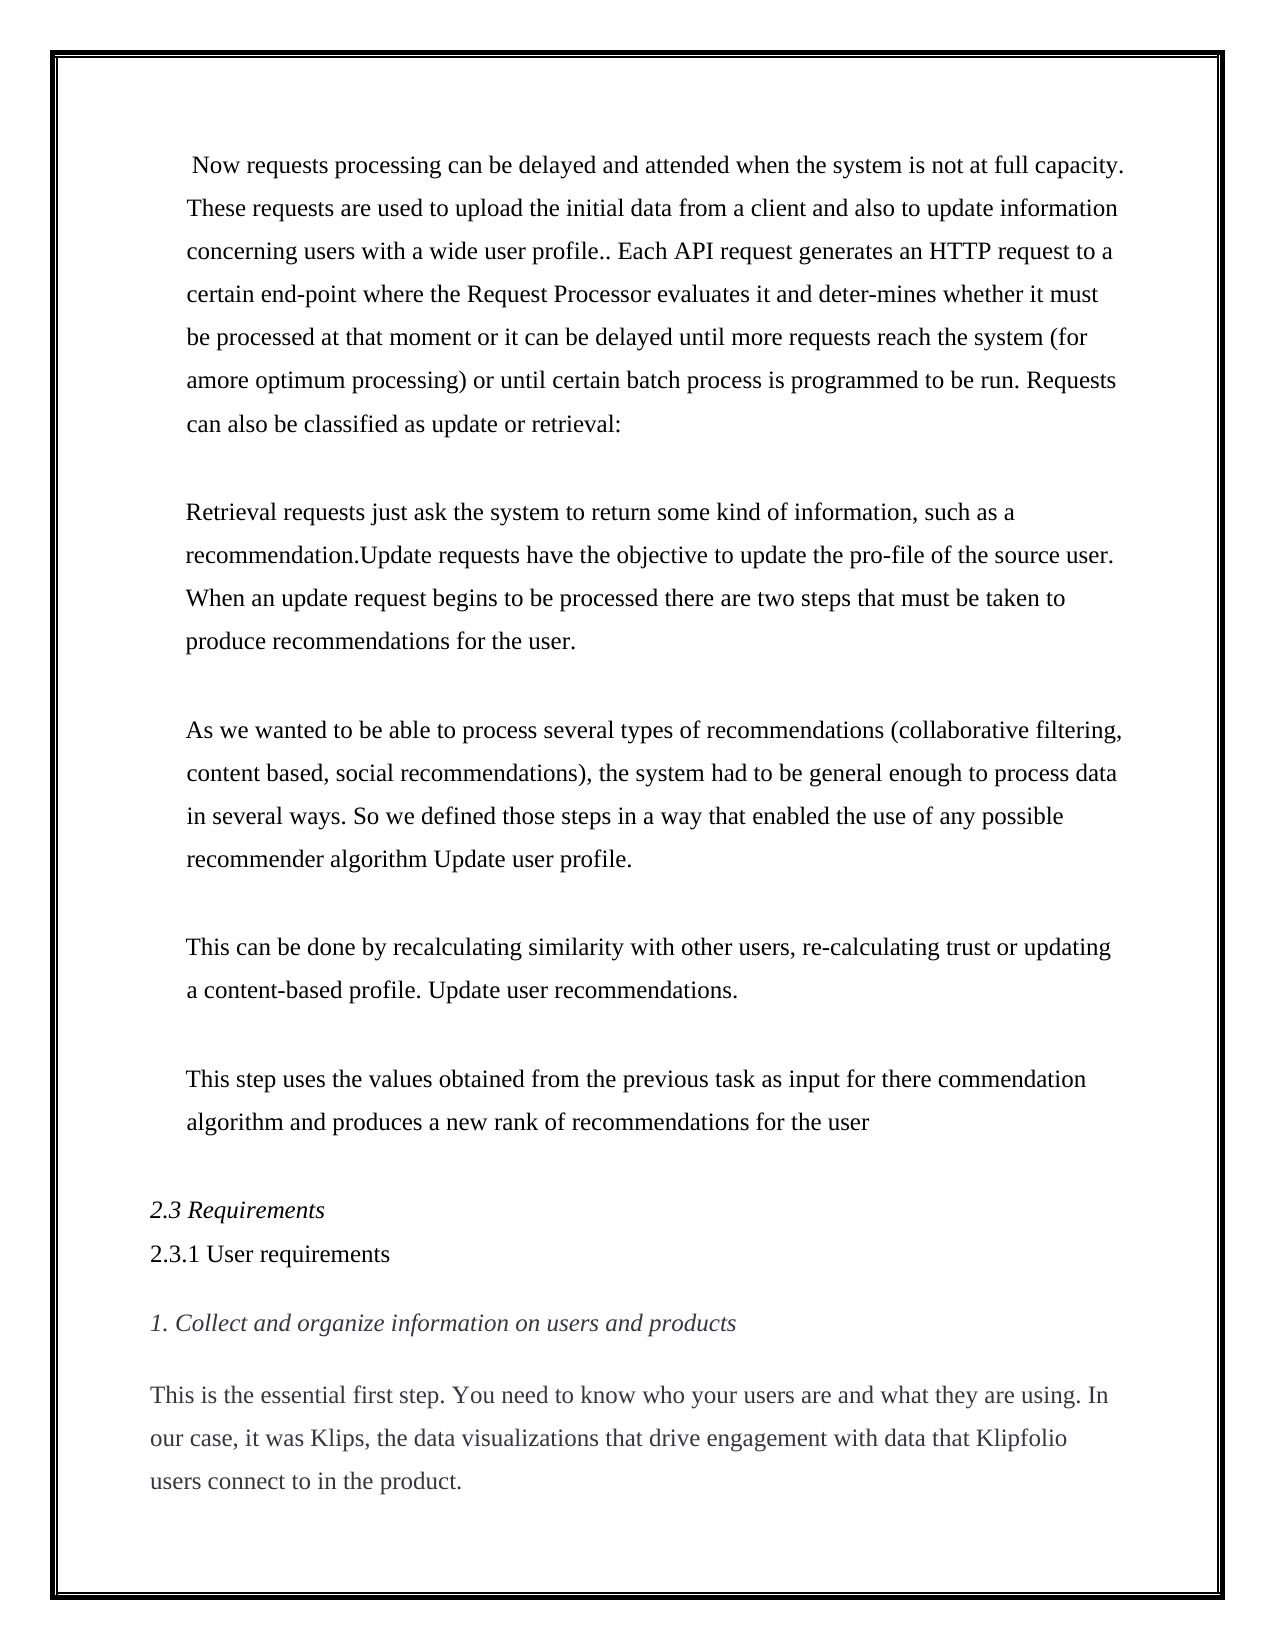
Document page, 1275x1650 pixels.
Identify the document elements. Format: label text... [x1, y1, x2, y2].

text Retrieval requests just ask the system to return some kind of information, such as a recommendation.Update requests have the objective to update the pro-file of the source user. When an update request begins to be processed there are two steps that must be taken to produce recommendations for the user. [185, 497, 1125, 655]
subtitle 1. Collect and organize information on users and products [150, 1308, 1125, 1336]
subtitle 2.3.1 User requirements [150, 1239, 1125, 1268]
text Now requests processing can be delayed and attended when the system is not at full capacity. These requests are used to upload the initial data from a client and also to update information concerning users with a wide user profile.. Each API request generates an HTTP request to a certain end-point where the Request Processor evaluates it and deter-mines whether it must be processed at that moment or it can be delayed until more requests reach the system (for amore optimum processing) or until certain batch process is programmed to be run. Requests can also be classified as update or retrieval: [185, 150, 1125, 437]
text This step uses the values obtained from the previous task as input for there commendation algorithm and produces a new rank of recommendations for the user [185, 1064, 1125, 1136]
text This can be done by recalculating similarity with other users, re-calculating trust or updating a content-based profile. Update user recommendations. [185, 932, 1125, 1004]
text 2.3 Requirements [150, 1195, 1125, 1224]
text As we wanted to be able to process several types of recommendations (collaborative filtering, content based, social recommendations), the system had to be general enough to process data in several ways. So we defined those steps in a way that enabled the use of any possible recommender algorithm Update user profile. [185, 715, 1125, 873]
text This is the essential first step. You need to know who your users are and what they are using. In our case, it was Klips, the data visualizations that drive engagement with data that Klipfolio users connect to in the product. [150, 1380, 1125, 1495]
